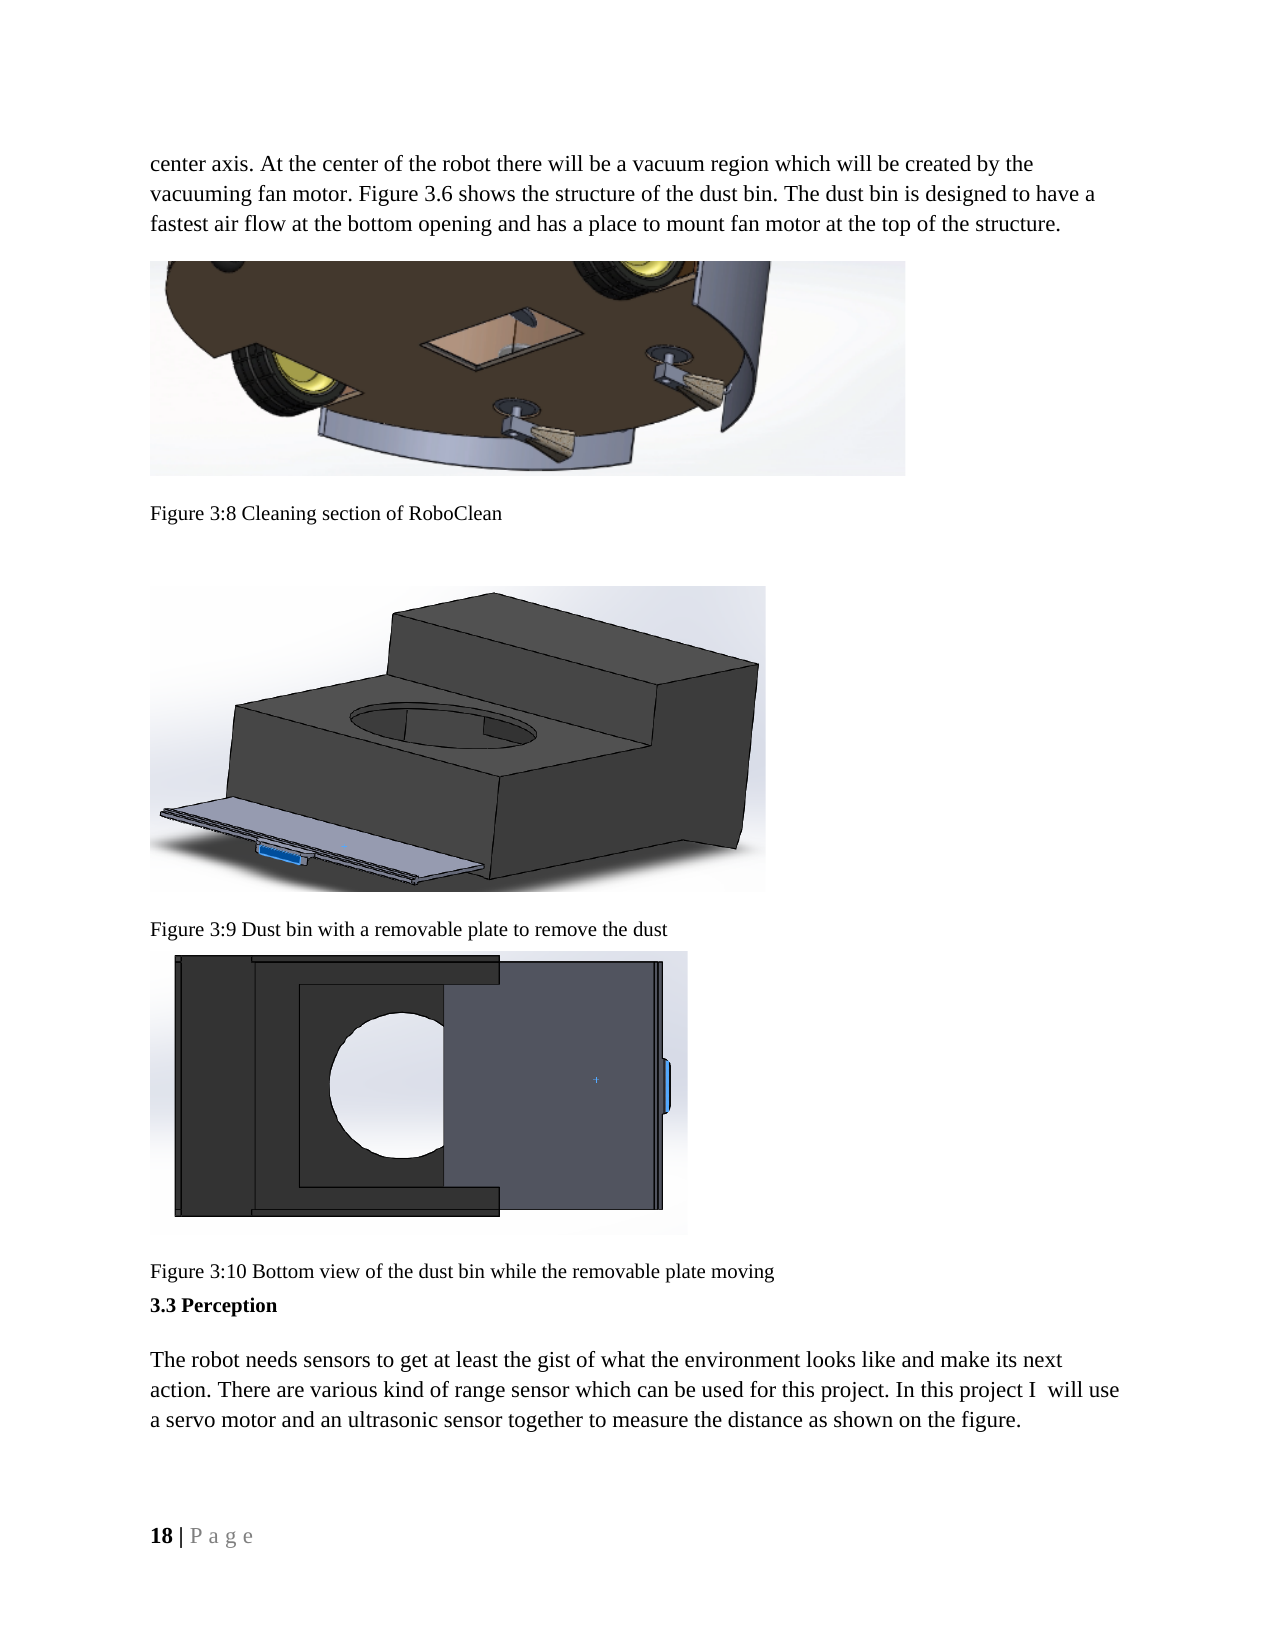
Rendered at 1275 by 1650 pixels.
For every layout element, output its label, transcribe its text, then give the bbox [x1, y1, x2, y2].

subtitle Perception [150, 1293, 1125, 1317]
picture [150, 951, 688, 1235]
picture [150, 586, 766, 892]
picture [150, 261, 906, 476]
text The robot needs sensors to get at least the gist of what the environment looks like and make its next action. There are various kind of range sensor which can be used for this project. In this project I will use a servo motor and an ultrasonic sensor together to measure the distance as shown on the figure. [150, 1346, 1125, 1433]
